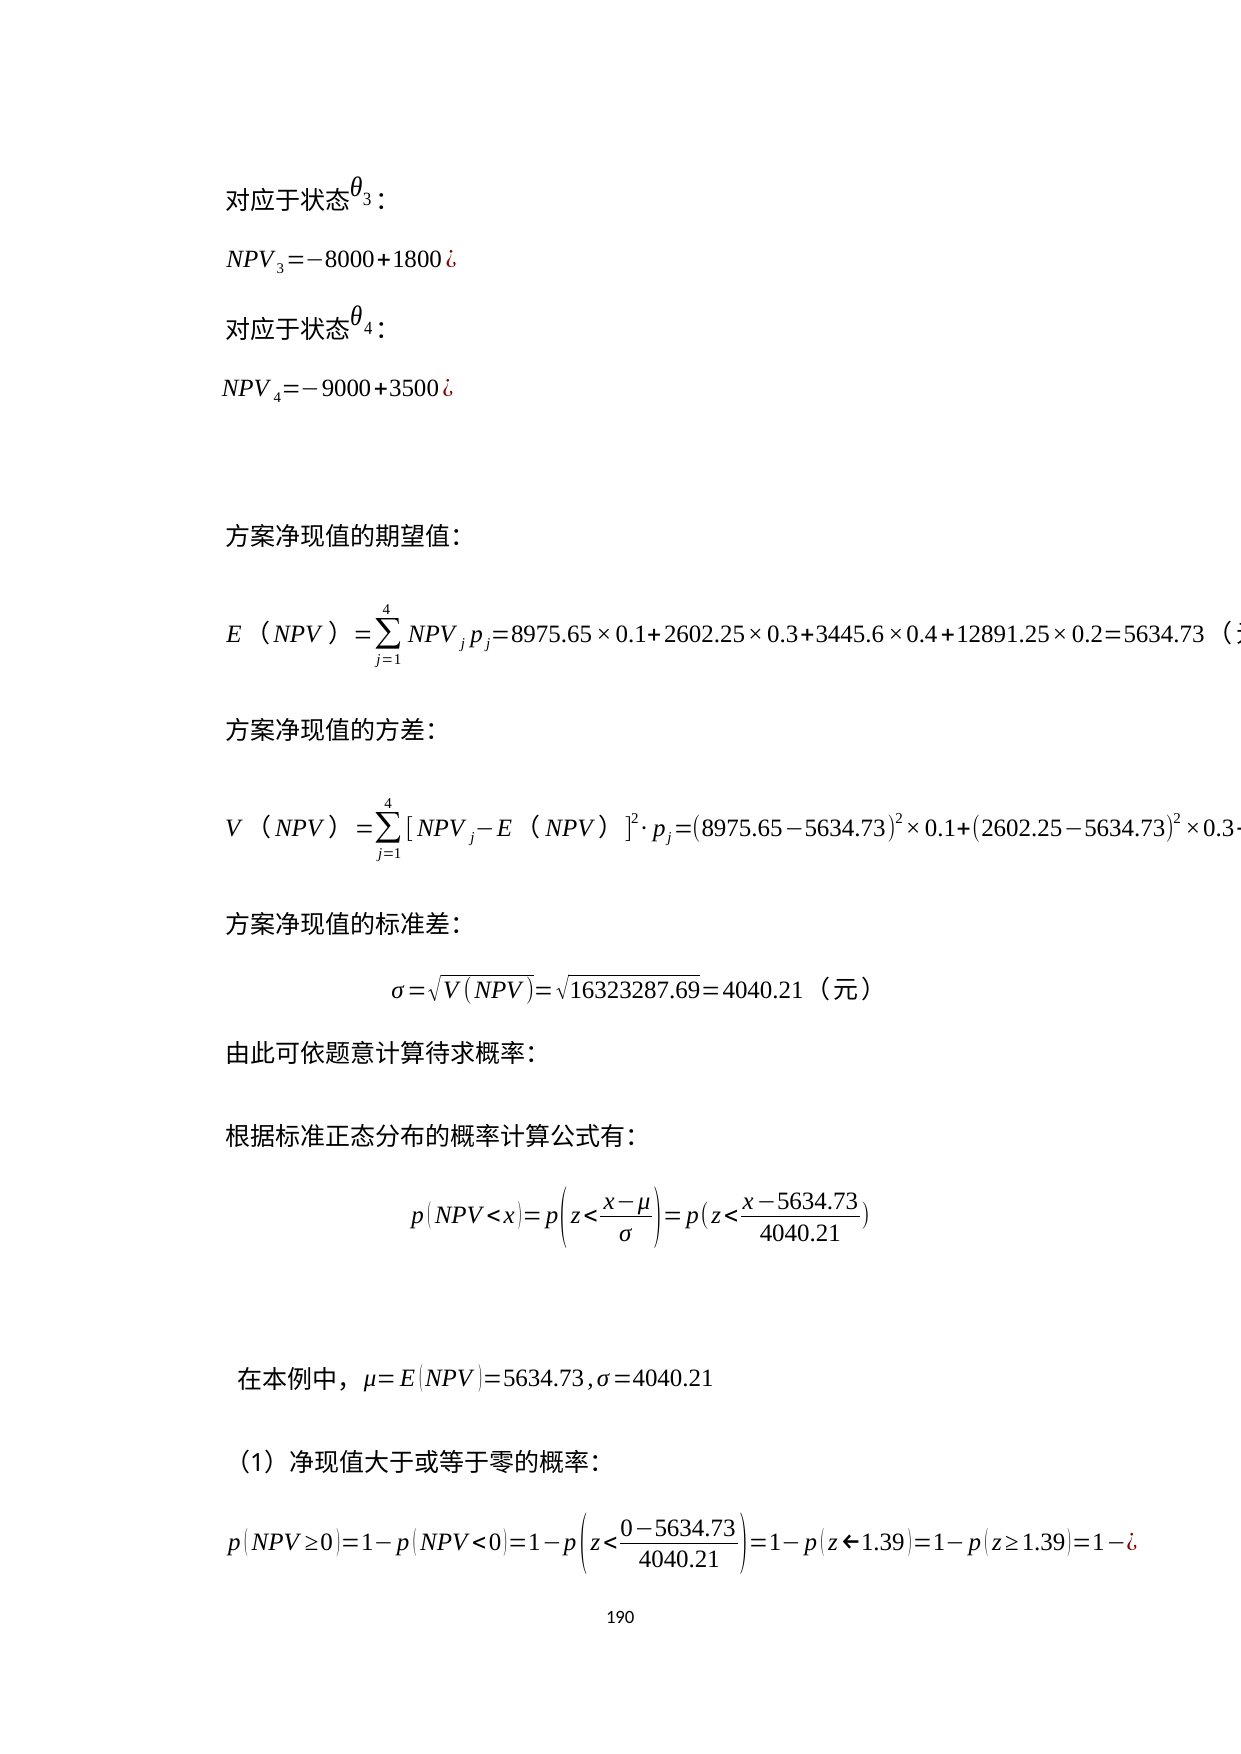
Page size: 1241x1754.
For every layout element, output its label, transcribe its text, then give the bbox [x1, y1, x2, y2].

text 方案净现值的方差： [187, 696, 1053, 761]
text 根据标准正态分布的概率计算公式有： [187, 1102, 1053, 1167]
text 方案净现值的标准差： [187, 890, 1053, 955]
text 对应于状态： [187, 162, 1053, 227]
text 在本例中， [187, 1345, 1053, 1410]
text 对应于状态： [187, 291, 1053, 356]
text 方案净现值的期望值： [187, 502, 1053, 567]
text 由此可依题意计算待求概率： [187, 1019, 1053, 1084]
text （1）净现值大于或等于零的概率： [187, 1428, 1053, 1493]
